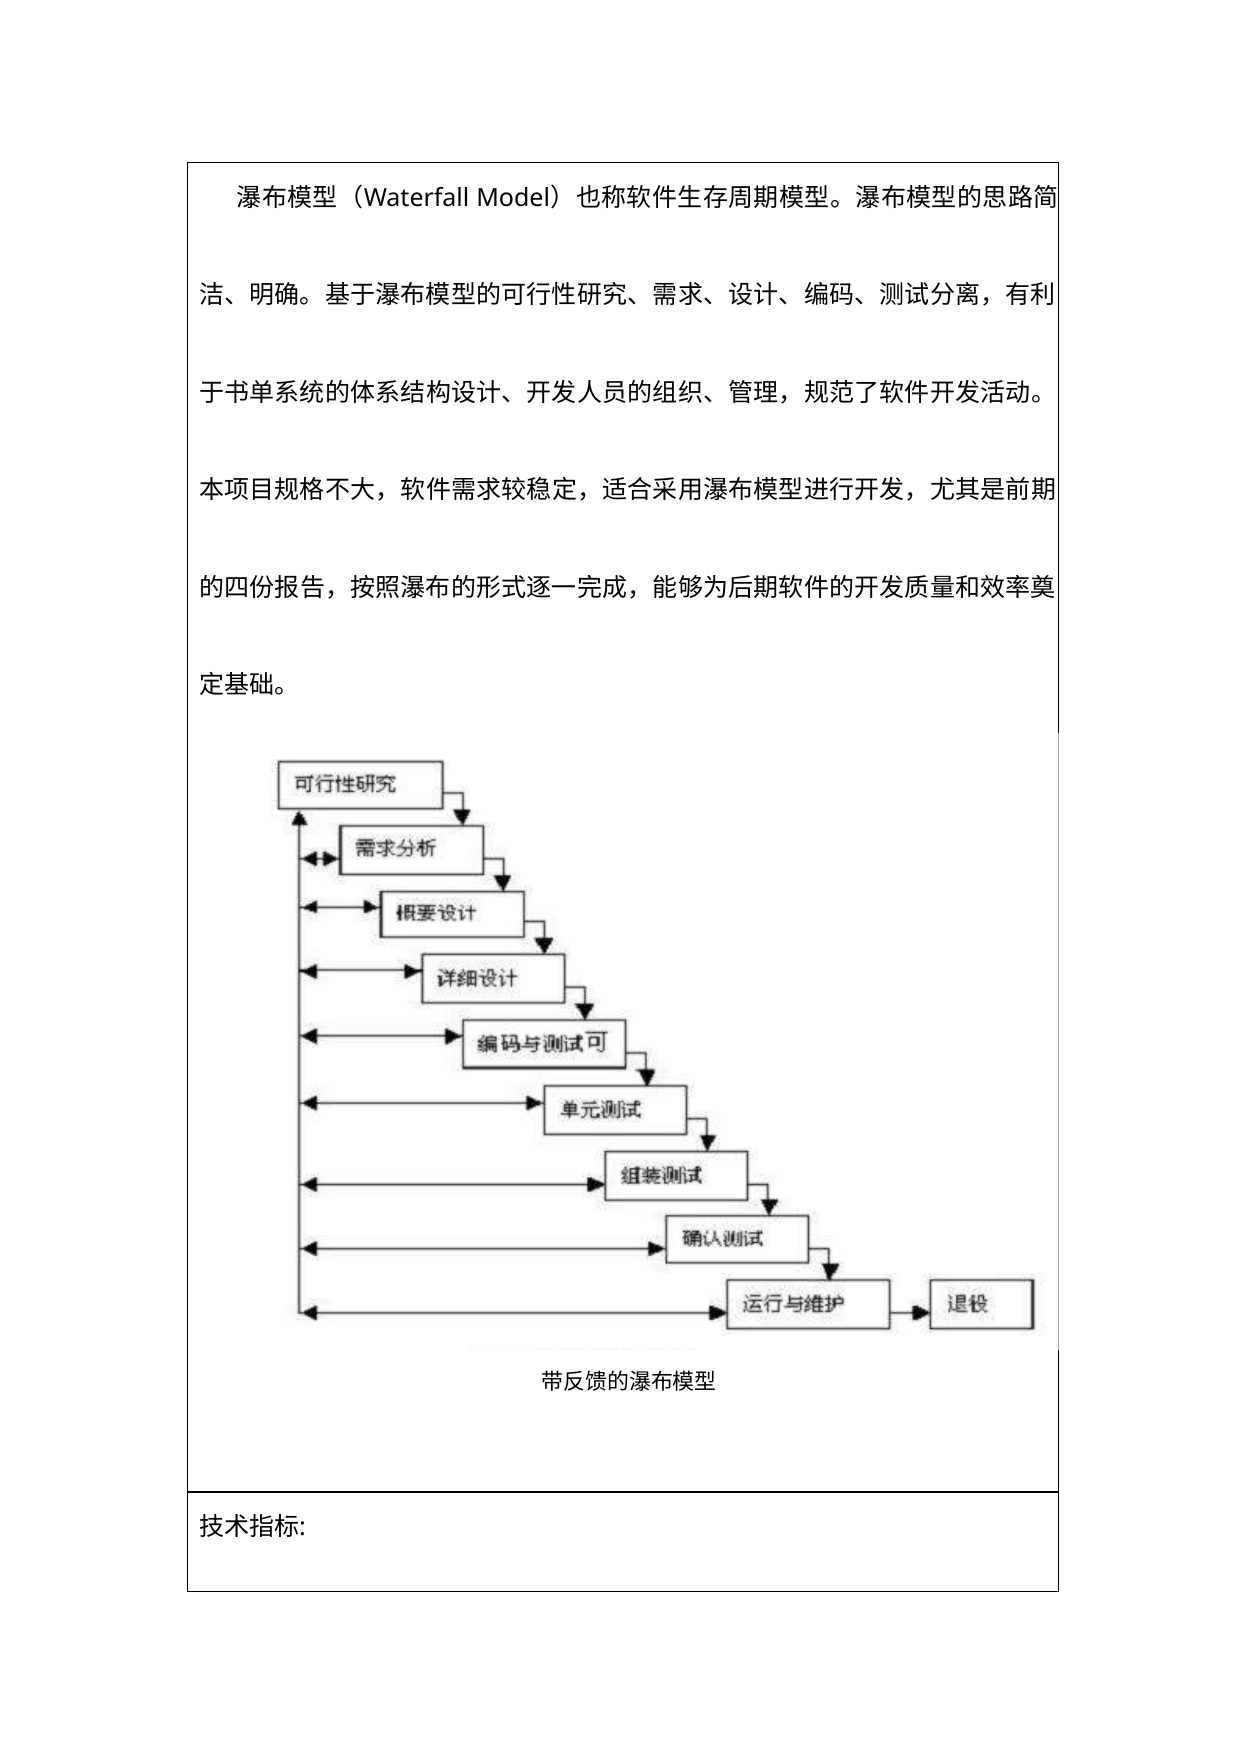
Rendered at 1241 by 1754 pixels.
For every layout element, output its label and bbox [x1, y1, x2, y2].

table_cell [188, 163, 1058, 1491]
picture [236, 733, 1059, 1350]
table_cell [188, 1493, 1058, 1591]
